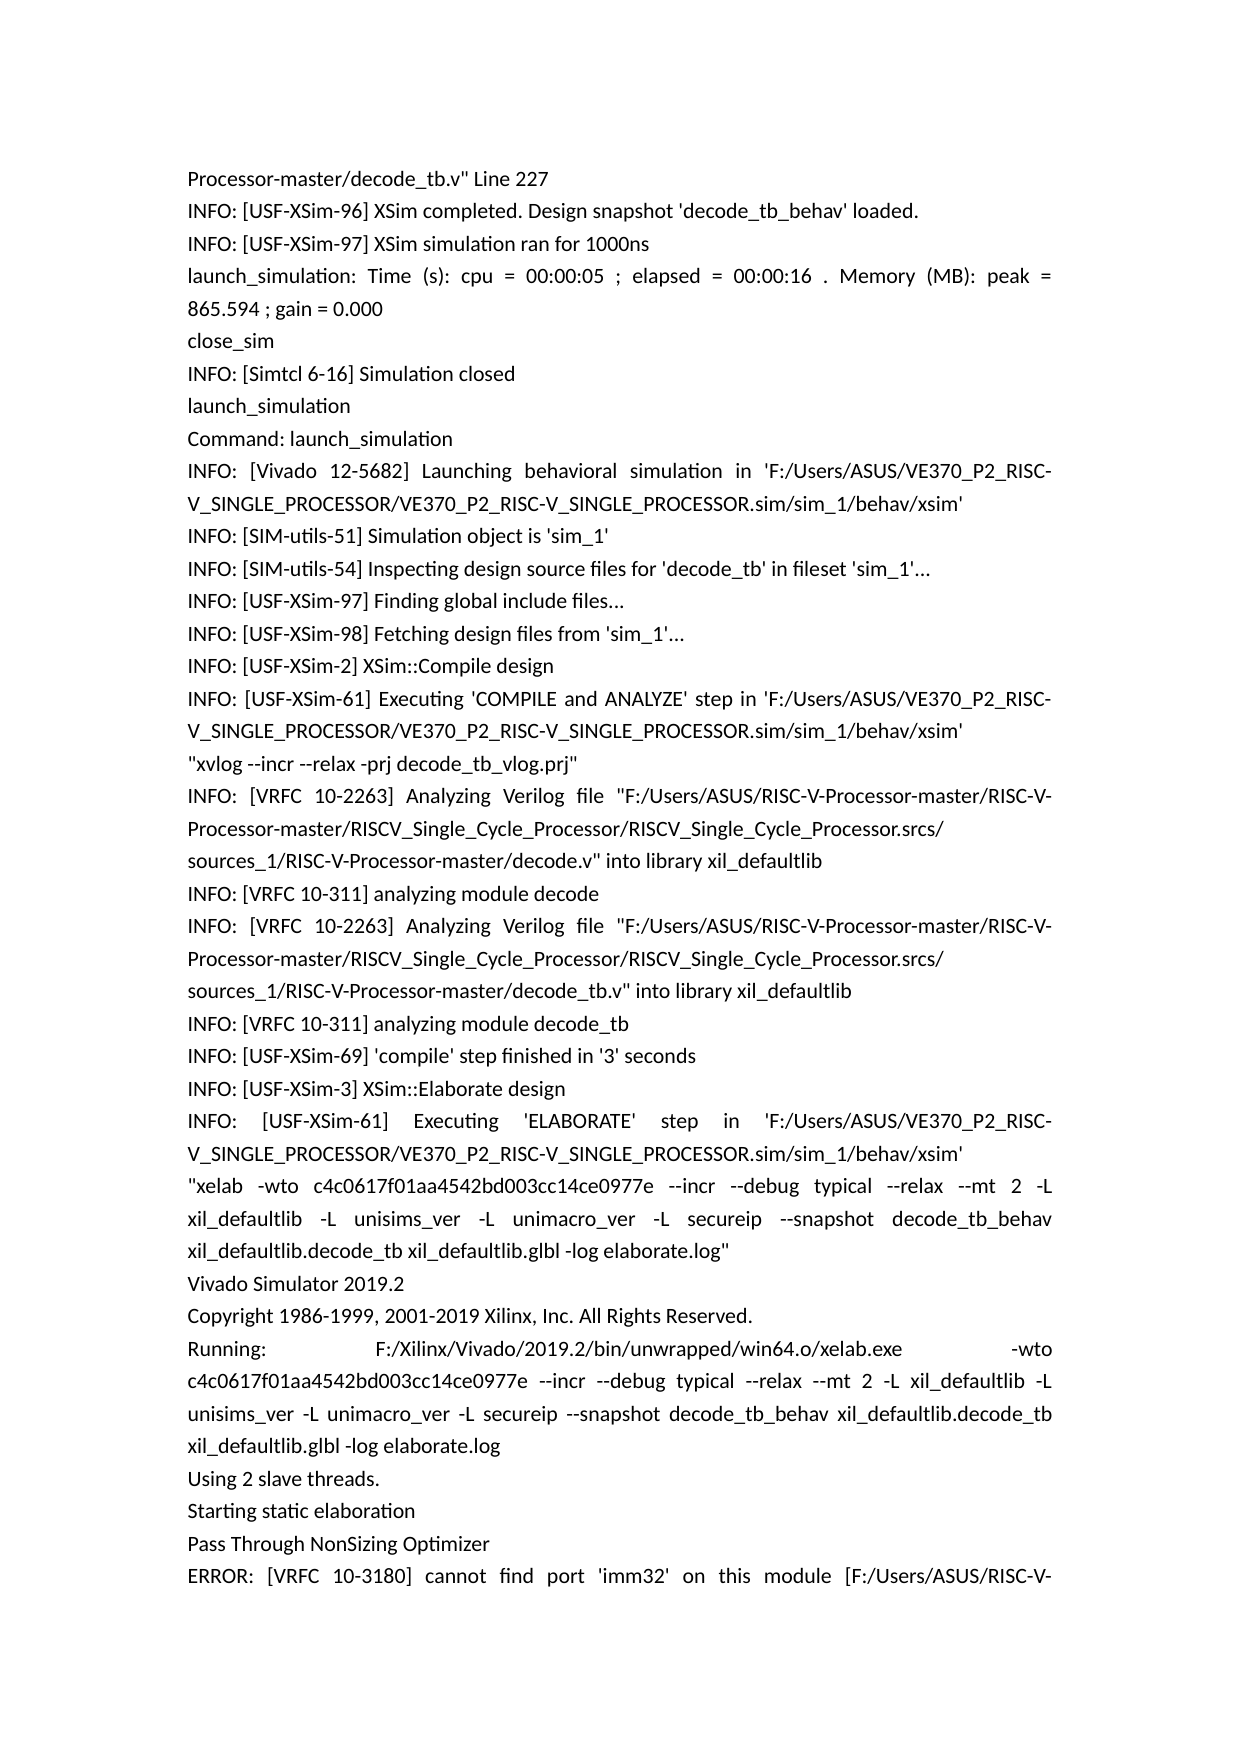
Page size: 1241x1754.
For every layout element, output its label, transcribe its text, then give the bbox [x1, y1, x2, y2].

text launch_simulation: Time (s): cpu = 00:00:05 ; elapsed = 00:00:16 . Memory (MB): peak = 865.594 ; gain = 0.000 [187, 259, 1053, 324]
text Command: launch_simulation [187, 422, 1053, 454]
text Vivado Simulator 2019.2 [187, 1267, 1053, 1299]
text INFO: [USF-XSim-69] 'compile' step finished in '3' seconds [187, 1039, 1053, 1072]
text INFO: [USF-XSim-3] XSim::Elaborate design [187, 1072, 1053, 1104]
text INFO: [VRFC 10-2263] Analyzing Verilog file "F:/Users/ASUS/RISC-V-Processor-master/RISC-V-Processor-master/RISCV_Single_Cycle_Processor/RISCV_Single_Cycle_Processor.srcs/sources_1/RISC-V-Processor-master/decode.v" into library xil_defaultlib [187, 779, 1053, 877]
text INFO: [VRFC 10-311] analyzing module decode [187, 877, 1053, 909]
text INFO: [USF-XSim-61] Executing 'COMPILE and ANALYZE' step in 'F:/Users/ASUS/VE370_P2_RISC-V_SINGLE_PROCESSOR/VE370_P2_RISC-V_SINGLE_PROCESSOR.sim/sim_1/behav/xsim' [187, 682, 1053, 747]
text INFO: [USF-XSim-97] XSim simulation ran for 1000ns [187, 227, 1053, 259]
text INFO: [USF-XSim-98] Fetching design files from 'sim_1'... [187, 617, 1053, 649]
text Starting static elaboration [187, 1494, 1053, 1527]
text INFO: [Simtcl 6-16] Simulation closed [187, 357, 1053, 389]
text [187, 162, 1053, 194]
text launch_simulation [187, 389, 1053, 422]
text INFO: [USF-XSim-97] Finding global include files... [187, 584, 1053, 617]
text INFO: [SIM-utils-51] Simulation object is 'sim_1' [187, 519, 1053, 552]
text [187, 1559, 1053, 1592]
text INFO: [USF-XSim-61] Executing 'ELABORATE' step in 'F:/Users/ASUS/VE370_P2_RISC-V_SINGLE_PROCESSOR/VE370_P2_RISC-V_SINGLE_PROCESSOR.sim/sim_1/behav/xsim' [187, 1104, 1053, 1169]
text INFO: [VRFC 10-2263] Analyzing Verilog file "F:/Users/ASUS/RISC-V-Processor-master/RISC-V-Processor-master/RISCV_Single_Cycle_Processor/RISCV_Single_Cycle_Processor.srcs/sources_1/RISC-V-Processor-master/decode_tb.v" into library xil_defaultlib [187, 909, 1053, 1007]
text Copyright 1986-1999, 2001-2019 Xilinx, Inc. All Rights Reserved. [187, 1299, 1053, 1332]
text "xvlog --incr --relax -prj decode_tb_vlog.prj" [187, 747, 1053, 779]
text INFO: [VRFC 10-311] analyzing module decode_tb [187, 1007, 1053, 1039]
text INFO: [USF-XSim-96] XSim completed. Design snapshot 'decode_tb_behav' loaded. [187, 194, 1053, 227]
text "xelab -wto c4c0617f01aa4542bd003cc14ce0977e --incr --debug typical --relax --mt 2 -L xil_defaultlib -L unisims_ver -L unimacro_ver -L secureip --snapshot decode_tb_behav xil_defaultlib.decode_tb xil_defaultlib.glbl -log elaborate.log" [187, 1169, 1053, 1267]
text INFO: [USF-XSim-2] XSim::Compile design [187, 649, 1053, 682]
text close_sim [187, 324, 1053, 357]
text Running: F:/Xilinx/Vivado/2019.2/bin/unwrapped/win64.o/xelab.exe -wto c4c0617f01aa4542bd003cc14ce0977e --incr --debug typical --relax --mt 2 -L xil_defaultlib -L unisims_ver -L unimacro_ver -L secureip --snapshot decode_tb_behav xil_defaultlib.decode_tb xil_defaultlib.glbl -log elaborate.log [187, 1332, 1053, 1462]
text Pass Through NonSizing Optimizer [187, 1527, 1053, 1559]
text INFO: [Vivado 12-5682] Launching behavioral simulation in 'F:/Users/ASUS/VE370_P2_RISC-V_SINGLE_PROCESSOR/VE370_P2_RISC-V_SINGLE_PROCESSOR.sim/sim_1/behav/xsim' [187, 454, 1053, 519]
text Using 2 slave threads. [187, 1462, 1053, 1494]
text INFO: [SIM-utils-54] Inspecting design source files for 'decode_tb' in fileset 'sim_1'... [187, 552, 1053, 584]
